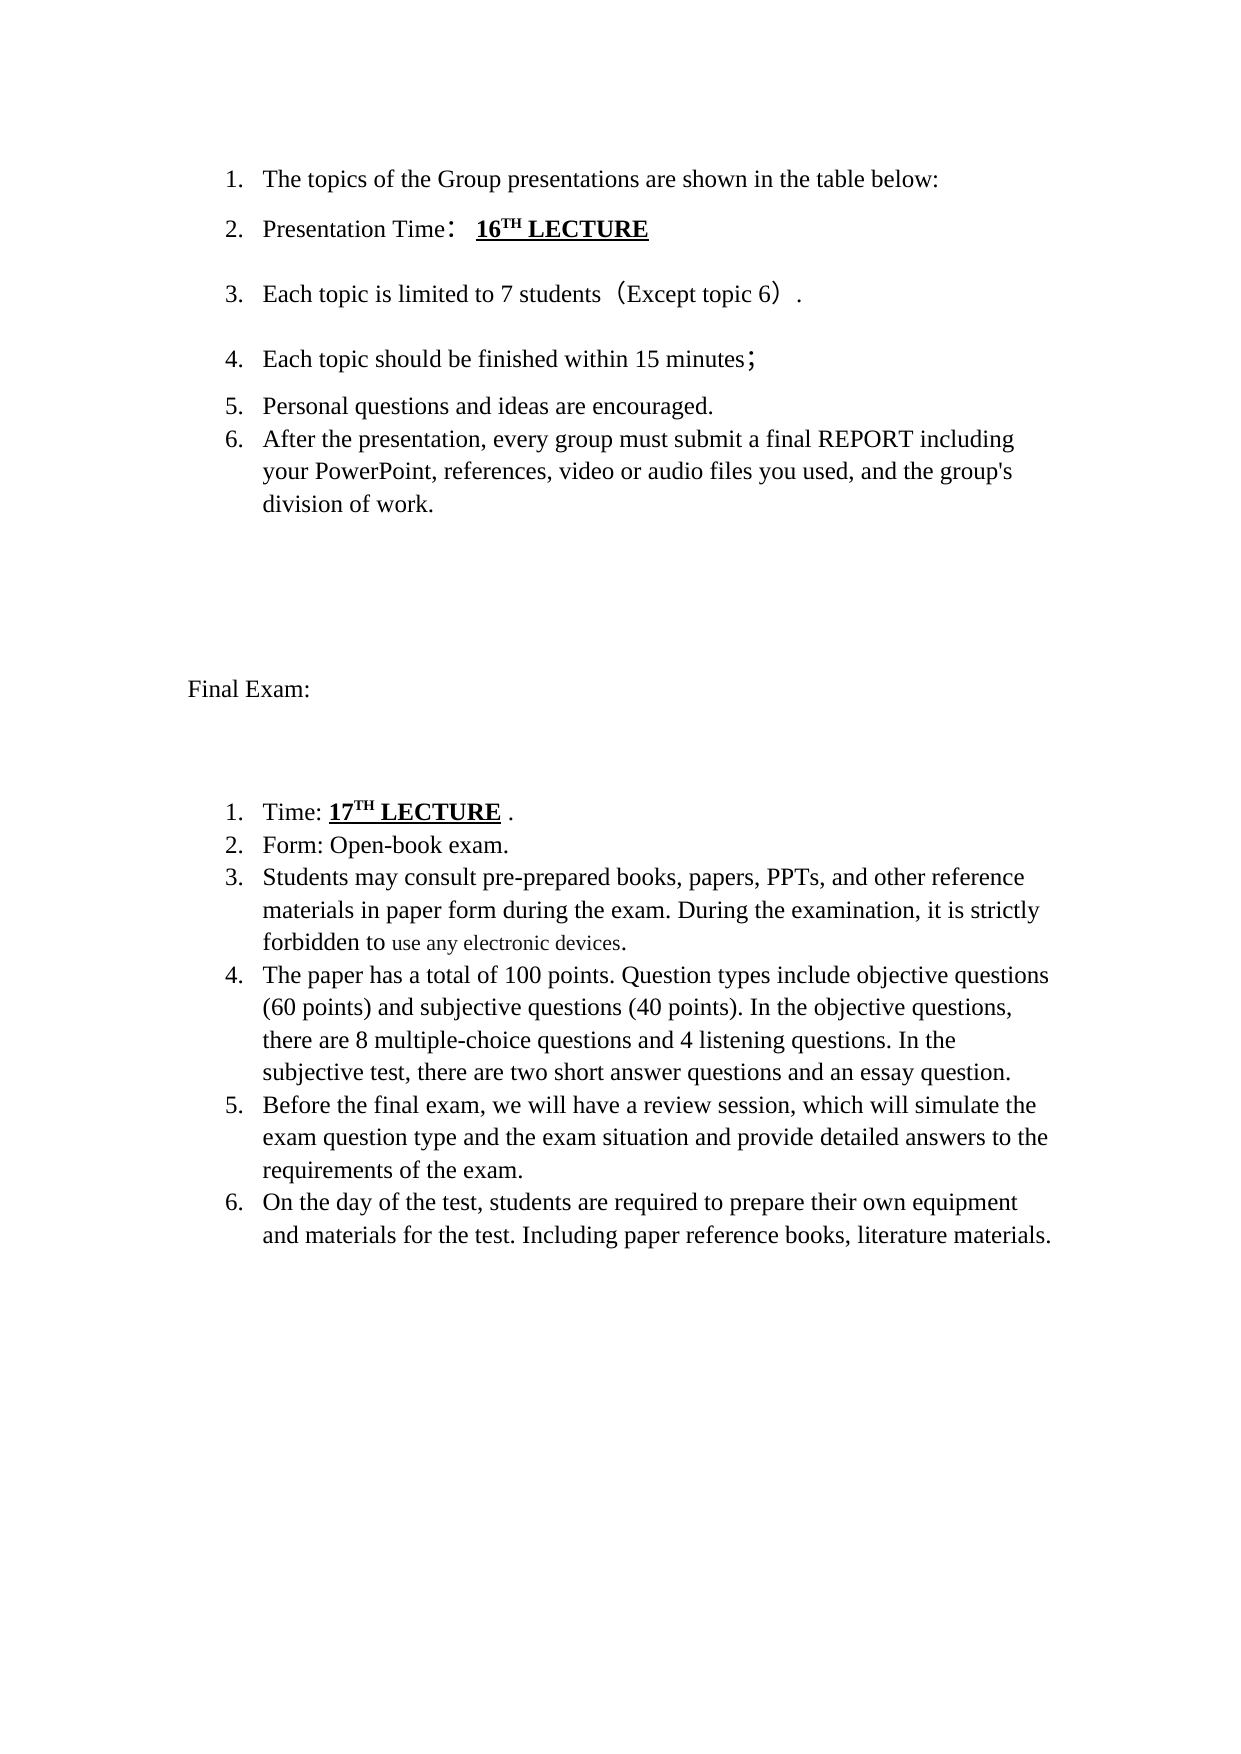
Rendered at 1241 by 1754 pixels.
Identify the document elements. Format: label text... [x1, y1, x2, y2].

text Final Exam: [187, 672, 1053, 704]
list Before the final exam, we will have a review session, which will simulate the exam question type and the exam situation and provide detailed answers to the requirements of the exam. [225, 1088, 1053, 1185]
list Personal questions and ideas are encouraged. [225, 389, 1053, 422]
list Each topic is limited to 7 students（Except topic 6）. [225, 259, 1053, 324]
list Each topic should be finished within 15 minutes； [225, 324, 1053, 389]
list The paper has a total of 100 points. Question types include objective questions (60 points) and subjective questions (40 points). In the objective questions, there are 8 multiple-choice questions and 4 listening questions. In the subjective test, there are two short answer questions and an essay question. [225, 958, 1053, 1088]
list Form: Open-book exam. [225, 828, 1053, 860]
list Students may consult pre-prepared books, papers, PPTs, and other reference materials in paper form during the exam. During the examination, it is strictly forbidden to use any electronic devices. [225, 860, 1053, 958]
list Time: 17TH LECTURE . [225, 795, 1053, 828]
list On the day of the test, students are required to prepare their own equipment and materials for the test. Including paper reference books, literature materials. [225, 1185, 1053, 1250]
list After the presentation, every group must submit a final REPORT including your PowerPoint, references, video or audio files you used, and the group's division of work. [225, 422, 1053, 519]
list Presentation Time： 16TH LECTURE [225, 194, 1053, 259]
list The topics of the Group presentations are shown in the table below: [225, 162, 1053, 194]
